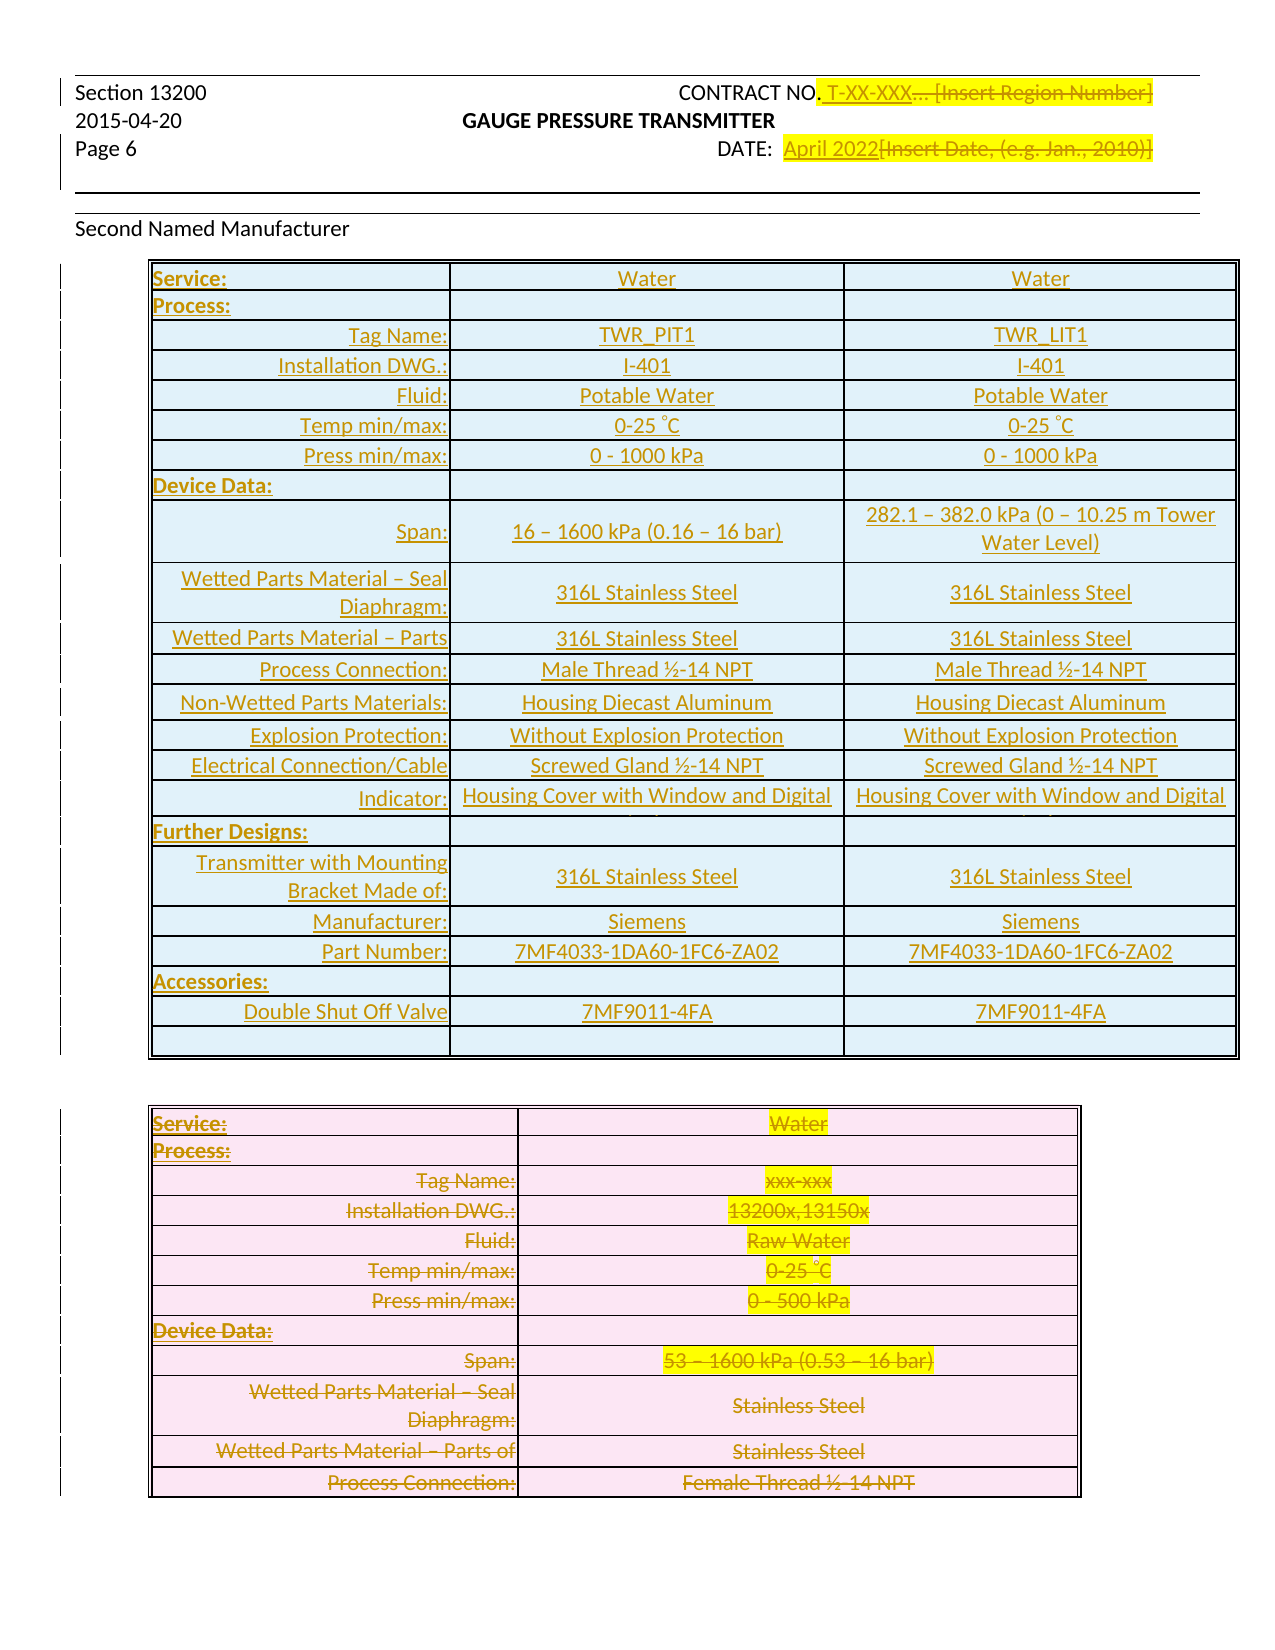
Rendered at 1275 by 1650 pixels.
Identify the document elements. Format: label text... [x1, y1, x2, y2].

text Second Named Manufacturer [75, 214, 1200, 242]
